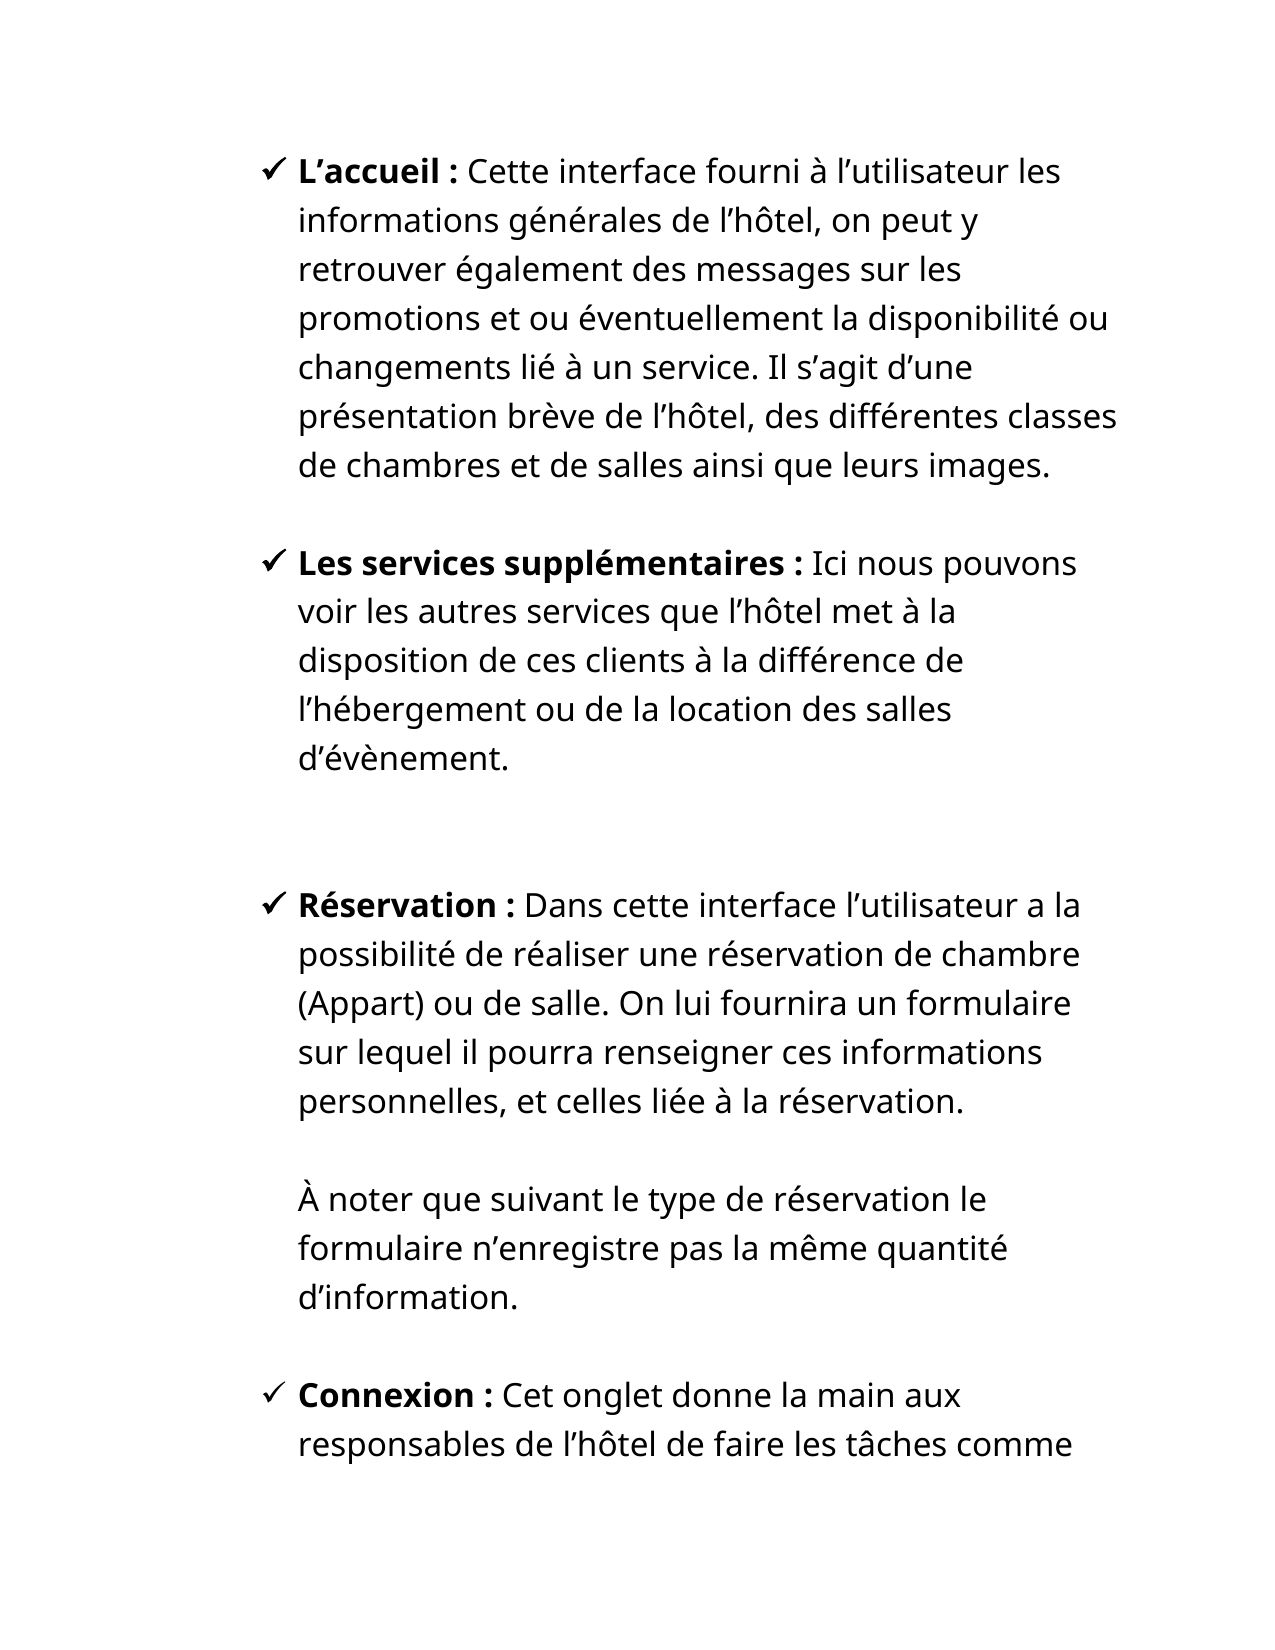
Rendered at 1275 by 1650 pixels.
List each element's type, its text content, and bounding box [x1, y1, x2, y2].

list L’accueil : Cette interface fourni à l’utilisateur les informations générales de l’hôtel, on peut y retrouver également des messages sur les promotions et ou éventuellement la disponibilité ou changements lié à un service. Il s’agit d’une présentation brève de l’hôtel, des différentes classes de chambres et de salles ainsi que leurs images. [260, 148, 1127, 487]
list Les services supplémentaires : Ici nous pouvons voir les autres services que l’hôtel met à la disposition de ces clients à la différence de l’hébergement ou de la location des salles d’évènement. [260, 539, 1127, 781]
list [260, 1372, 1127, 1466]
list Réservation : Dans cette interface l’utilisateur a la possibilité de réaliser une réservation de chambre (Appart) ou de salle. On lui fournira un formulaire sur lequel il pourra renseigner ces informations personnelles, et celles liée à la réservation. [260, 882, 1127, 1123]
list À noter que suivant le type de réservation le formulaire n’enregistre pas la même quantité d’information. [298, 1176, 1127, 1319]
